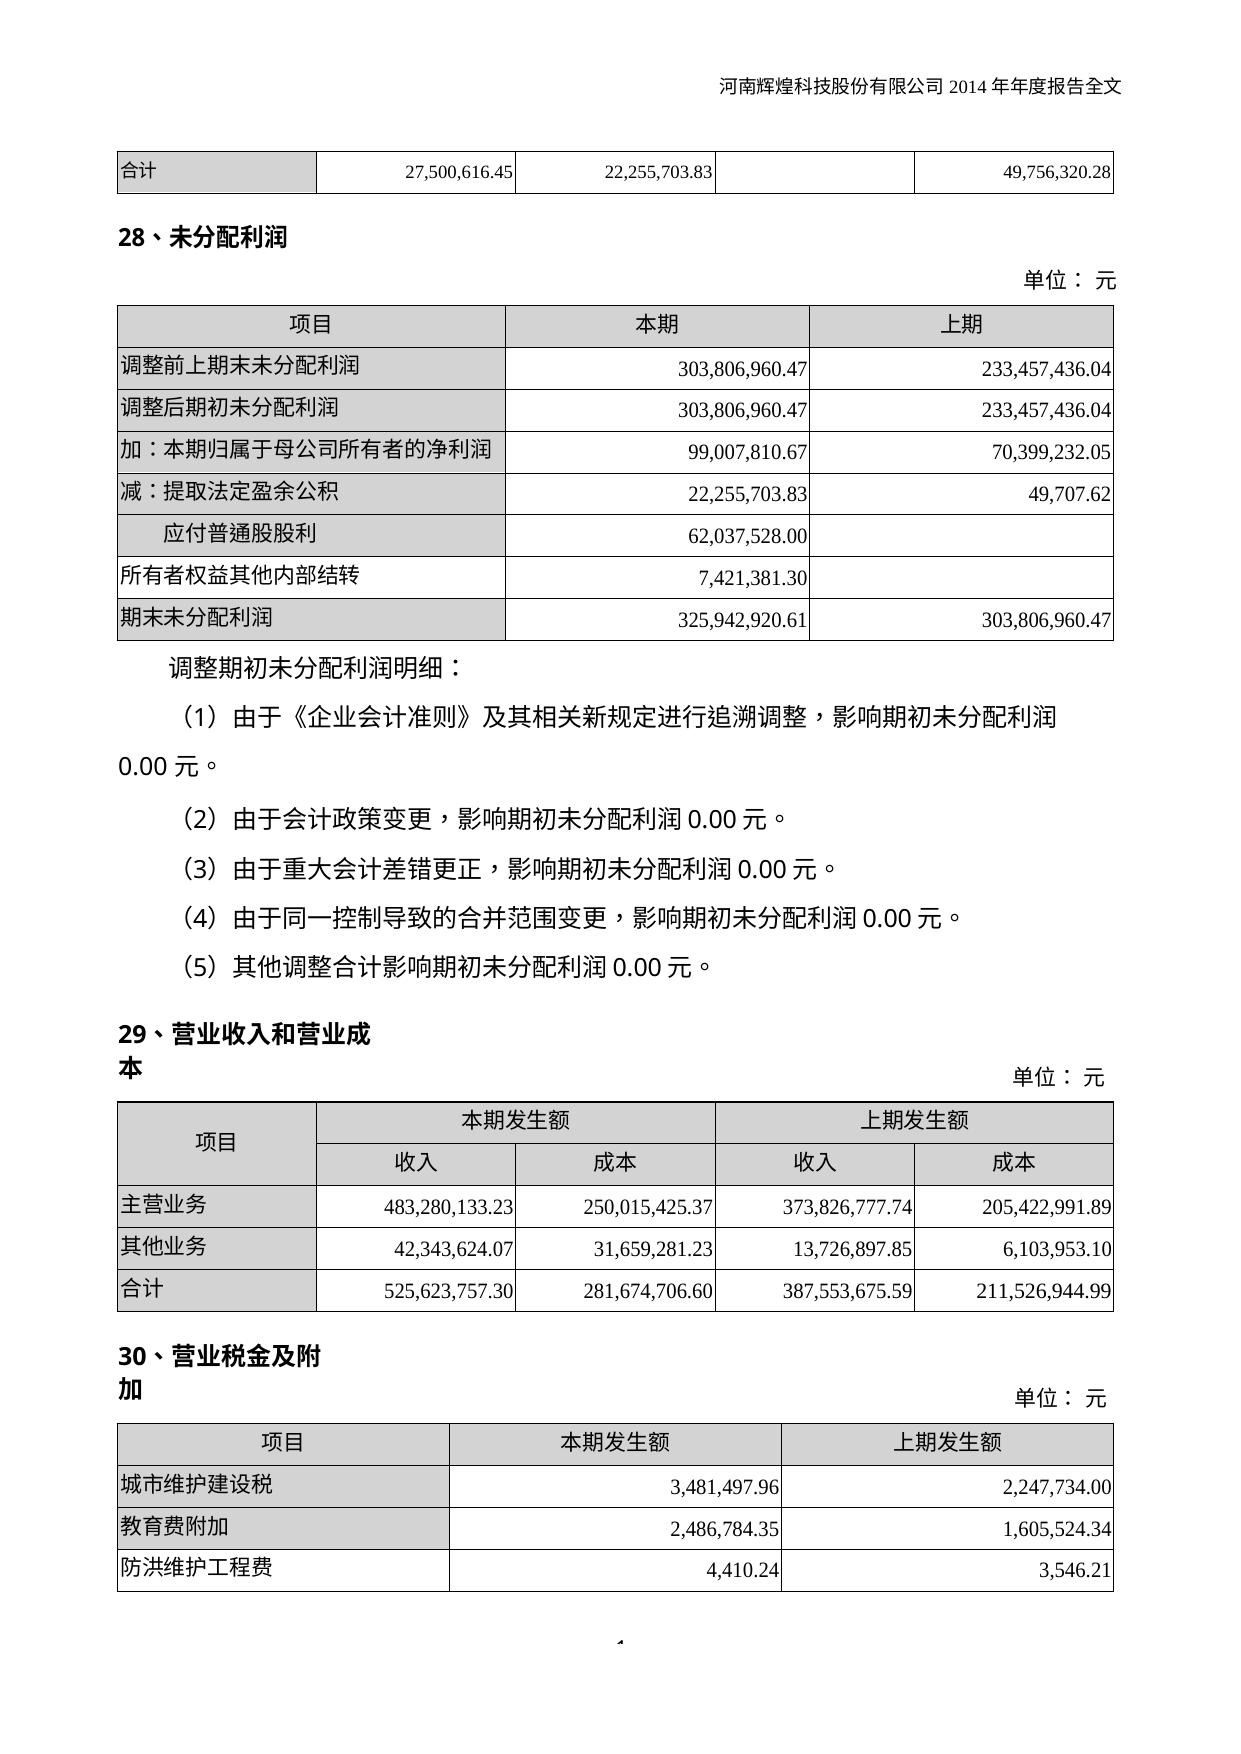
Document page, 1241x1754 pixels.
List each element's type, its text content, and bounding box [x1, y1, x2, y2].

text 单位： 元 [1012, 1062, 1134, 1092]
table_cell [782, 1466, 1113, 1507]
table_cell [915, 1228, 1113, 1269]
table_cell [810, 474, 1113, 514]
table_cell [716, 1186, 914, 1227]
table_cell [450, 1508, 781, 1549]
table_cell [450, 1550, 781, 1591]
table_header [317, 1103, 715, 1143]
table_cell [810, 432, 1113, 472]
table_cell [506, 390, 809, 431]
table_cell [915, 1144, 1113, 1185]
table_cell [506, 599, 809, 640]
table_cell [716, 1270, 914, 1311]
text 调整期初未分配利润明细： [168, 650, 1134, 684]
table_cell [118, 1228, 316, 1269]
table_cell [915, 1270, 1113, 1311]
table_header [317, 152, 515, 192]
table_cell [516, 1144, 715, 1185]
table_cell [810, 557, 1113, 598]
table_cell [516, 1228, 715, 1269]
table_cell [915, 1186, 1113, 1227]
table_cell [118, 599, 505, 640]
text 单位： 元 [1023, 265, 1134, 295]
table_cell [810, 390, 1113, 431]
text （3）由于重大会计差错更正，影响期初未分配利润0.00元。 [168, 851, 1134, 886]
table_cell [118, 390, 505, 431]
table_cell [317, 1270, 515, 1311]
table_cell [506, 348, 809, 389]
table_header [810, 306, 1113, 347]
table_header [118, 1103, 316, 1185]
text （4）由于同一控制导致的合并范围变更，影响期初未分配利润0.00元。 [168, 901, 1134, 934]
subtitle 29、营业收入和营业成本 [118, 1017, 396, 1085]
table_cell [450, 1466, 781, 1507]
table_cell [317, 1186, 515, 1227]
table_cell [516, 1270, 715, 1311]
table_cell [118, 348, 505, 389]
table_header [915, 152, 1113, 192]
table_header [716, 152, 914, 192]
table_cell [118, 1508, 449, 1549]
text （1）由于《企业会计准则》及其相关新规定进行追溯调整，影响期初未分配利润0.00 元。 [118, 700, 1107, 783]
text 单位： 元 [1014, 1383, 1134, 1413]
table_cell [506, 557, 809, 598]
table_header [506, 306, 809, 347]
text （2）由于会计政策变更，影响期初未分配利润0.00元。 [168, 802, 1134, 836]
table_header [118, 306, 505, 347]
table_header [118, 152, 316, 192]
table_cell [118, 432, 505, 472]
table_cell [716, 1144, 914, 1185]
text （5）其他调整合计影响期初未分配利润0.00元。 [168, 950, 1134, 984]
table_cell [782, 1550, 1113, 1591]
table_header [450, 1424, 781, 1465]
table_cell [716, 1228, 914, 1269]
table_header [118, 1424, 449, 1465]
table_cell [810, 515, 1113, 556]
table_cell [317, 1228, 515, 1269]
subtitle 30、营业税金及附加 [118, 1338, 346, 1406]
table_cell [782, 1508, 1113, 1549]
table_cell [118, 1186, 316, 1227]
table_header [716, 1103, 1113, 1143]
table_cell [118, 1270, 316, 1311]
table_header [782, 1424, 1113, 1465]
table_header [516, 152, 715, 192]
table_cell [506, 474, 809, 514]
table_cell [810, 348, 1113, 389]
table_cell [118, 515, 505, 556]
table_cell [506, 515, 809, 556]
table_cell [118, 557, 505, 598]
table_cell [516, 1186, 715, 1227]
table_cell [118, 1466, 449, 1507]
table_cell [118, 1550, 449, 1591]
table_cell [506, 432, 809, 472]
subtitle 28、未分配利润 [118, 220, 293, 254]
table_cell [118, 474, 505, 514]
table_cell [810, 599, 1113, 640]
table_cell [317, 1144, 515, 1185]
